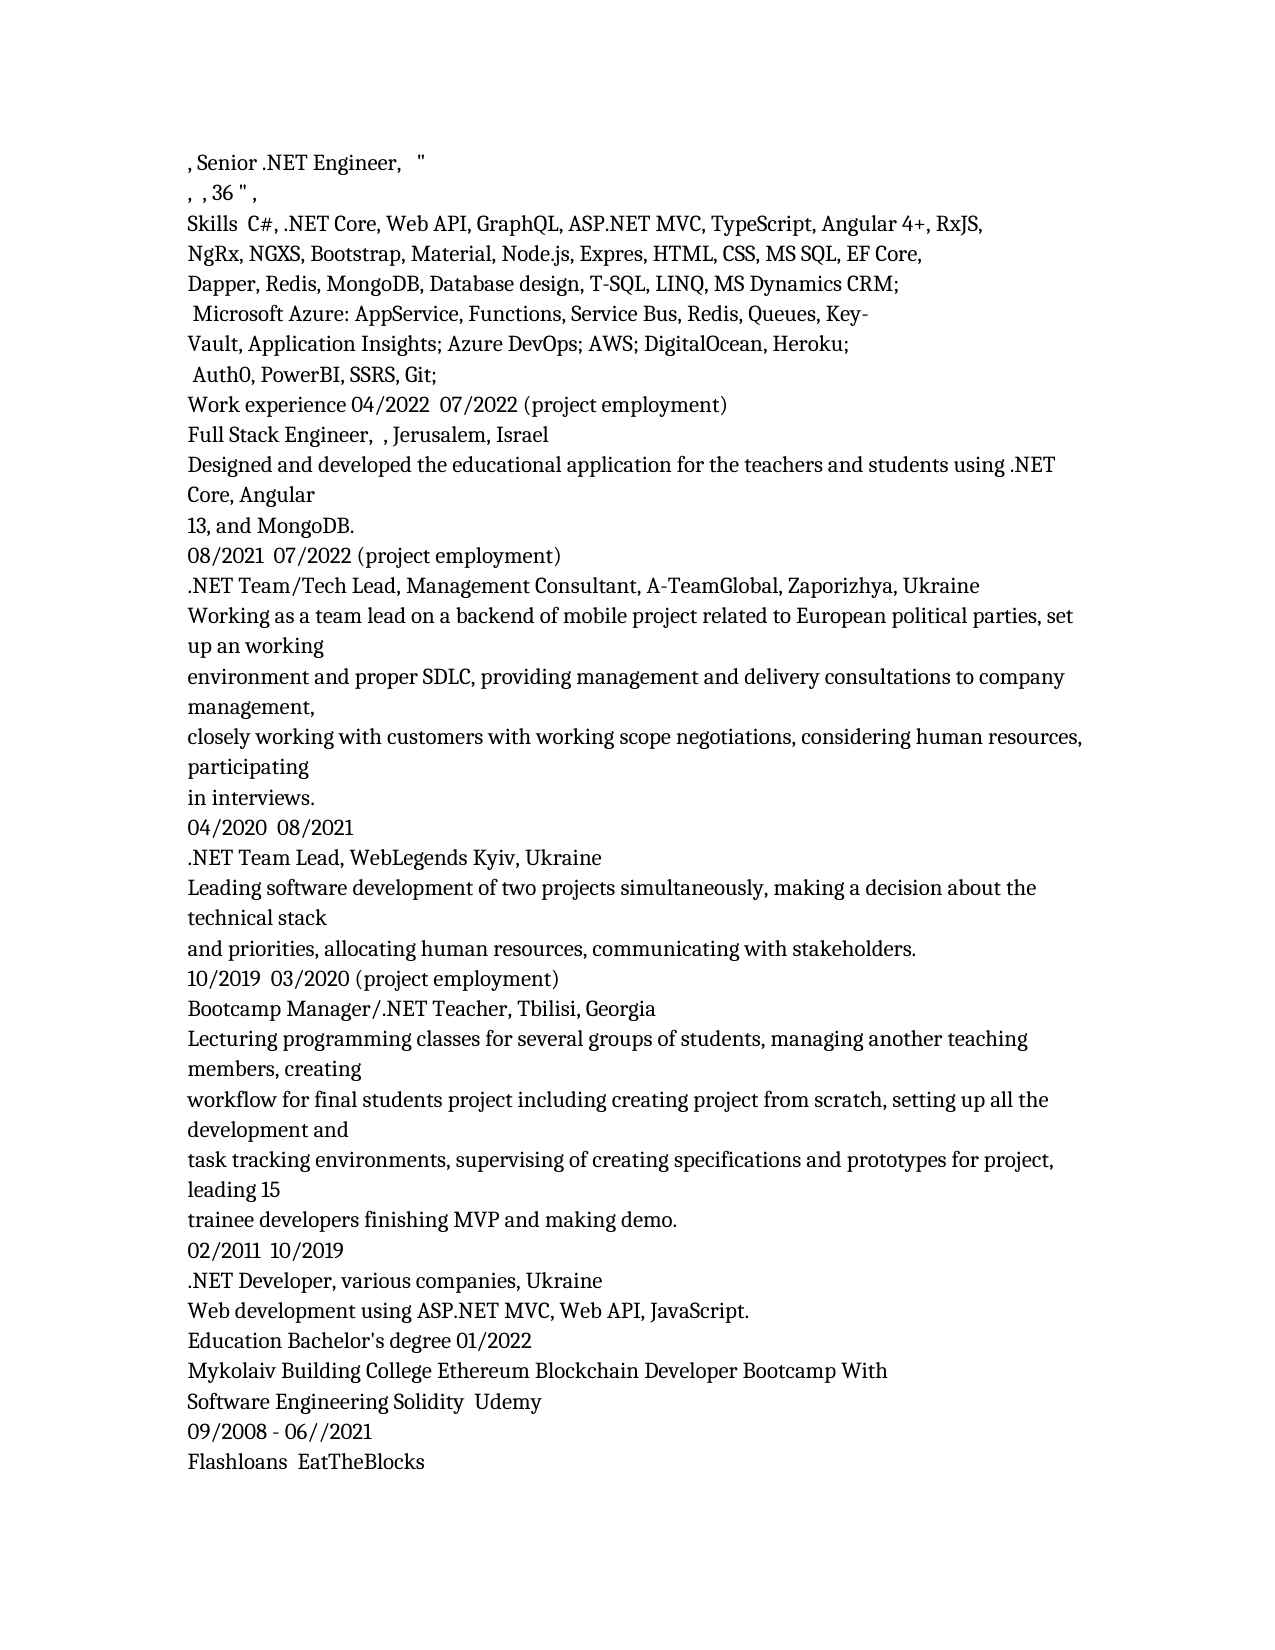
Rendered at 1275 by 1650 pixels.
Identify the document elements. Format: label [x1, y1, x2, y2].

text [187, 150, 1087, 1475]
